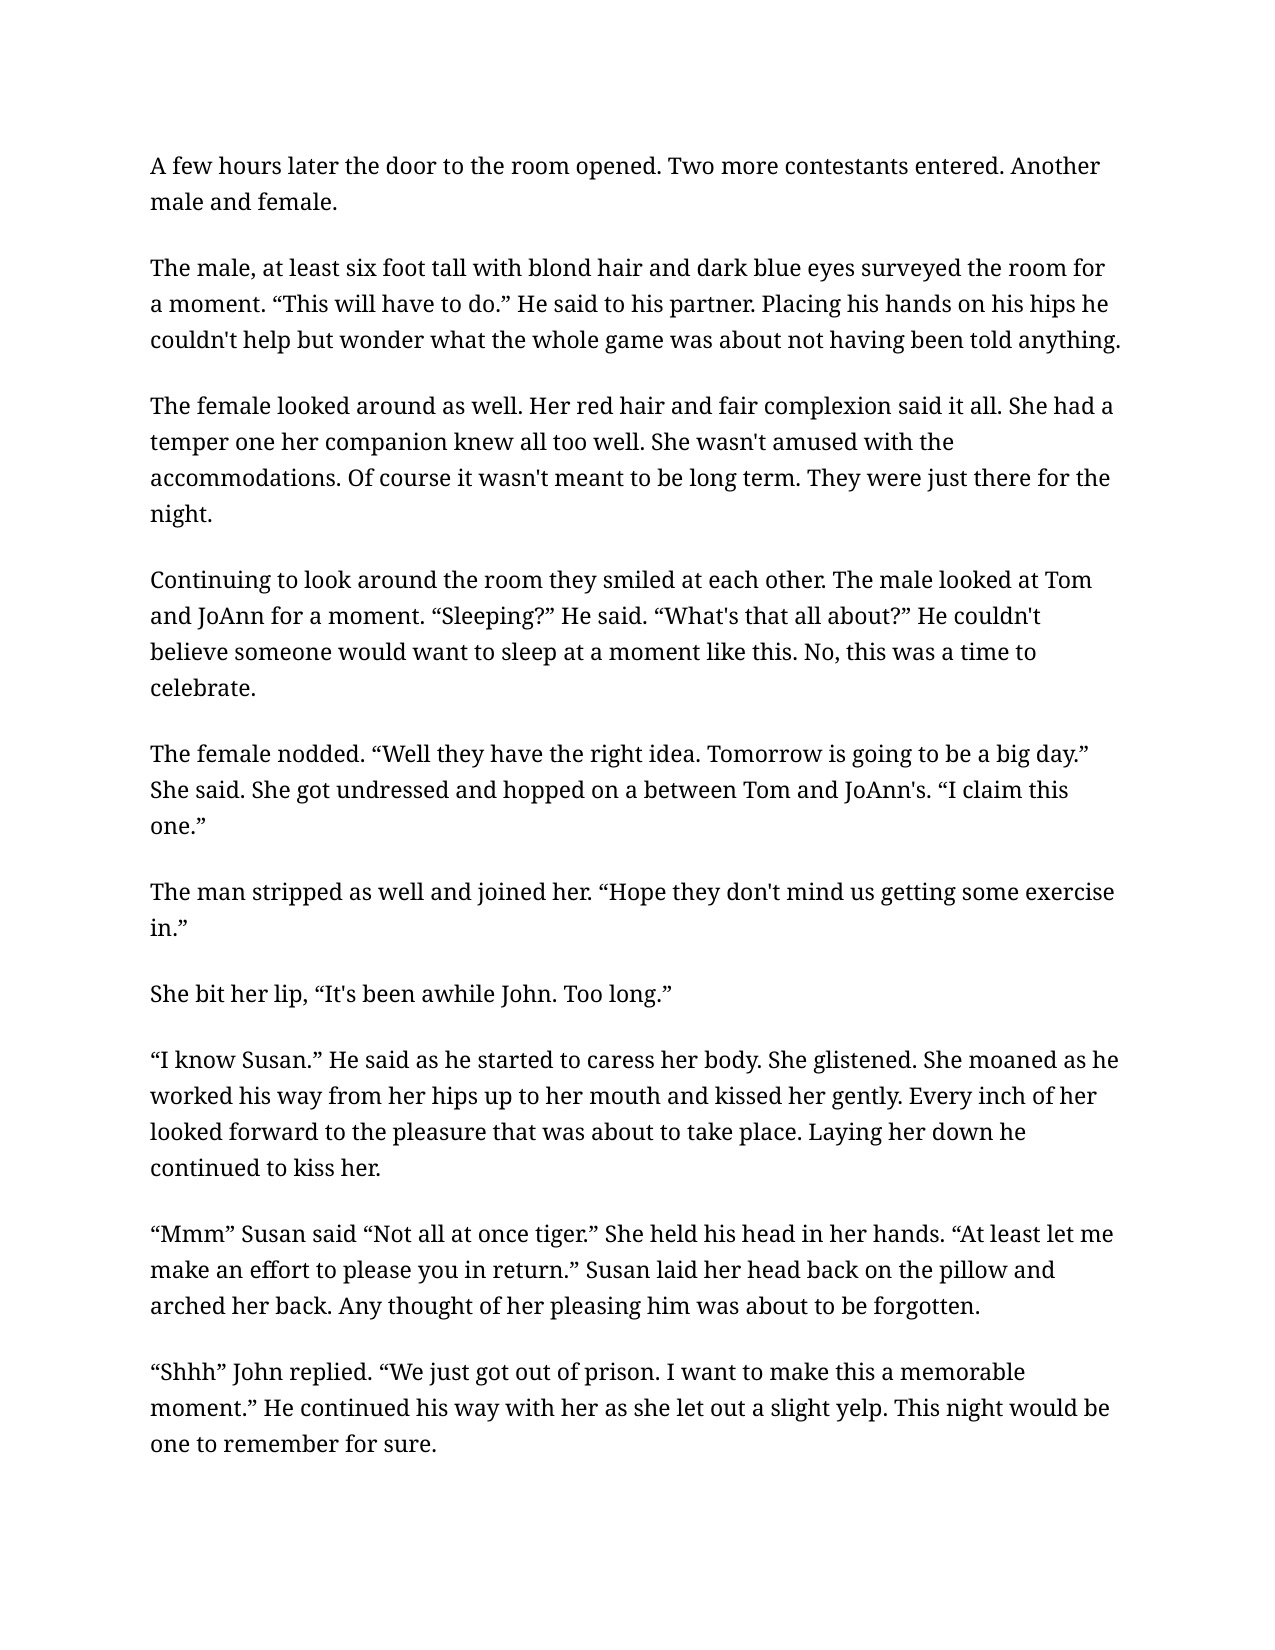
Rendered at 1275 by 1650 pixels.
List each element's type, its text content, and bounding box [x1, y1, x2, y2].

text The female looked around as well. Her red hair and fair complexion said it all. She had a temper one her companion knew all too well. She wasn't amused with the accommodations. Of course it wasn't meant to be long term. They were just there for the night. [150, 390, 1125, 529]
text The female nodded. “Well they have the right idea. Tomorrow is going to be a big day.” She said. She got undressed and hopped on a between Tom and JoAnn's. “I claim this one.” [150, 738, 1125, 841]
text The male, at least six foot tall with blond hair and dark blue eyes surveyed the room for a moment. “This will have to do.” He said to his partner. Placing his hands on his hips he couldn't help but wonder what the whole game was about not having been told anything. [150, 252, 1125, 355]
text A few hours later the door to the room opened. Two more contestants entered. Another male and female. [150, 150, 1125, 217]
text Continuing to look around the room they smiled at each other. The male looked at Tom and JoAnn for a moment. “Sleeping?” He said. “What's that all about?” He couldn't believe someone would want to sleep at a moment like this. No, this was a time to celebrate. [150, 564, 1125, 703]
text “I know Susan.” He said as he started to caress her body. She glistened. She moaned as he worked his way from her hips up to her mouth and kissed her gently. Every inch of her looked forward to the pleasure that was about to take place. Laying her down he continued to kiss her. [150, 1044, 1125, 1183]
text The man stripped as well and joined her. “Hope they don't mind us getting some exercise in.” [150, 876, 1125, 943]
text She bit her lip, “It's been awhile John. Too long.” [150, 978, 1125, 1009]
text “Mmm” Susan said “Not all at once tiger.” She held his head in her hands. “At least let me make an effort to please you in return.” Susan laid her head back on the pillow and arched her back. Any thought of her pleasing him was about to be forgotten. [150, 1218, 1125, 1321]
text “Shhh” John replied. “We just got out of prison. I want to make this a memorable moment.” He continued his way with her as she let out a slight yelp. This night would be one to remember for sure. [150, 1356, 1125, 1459]
